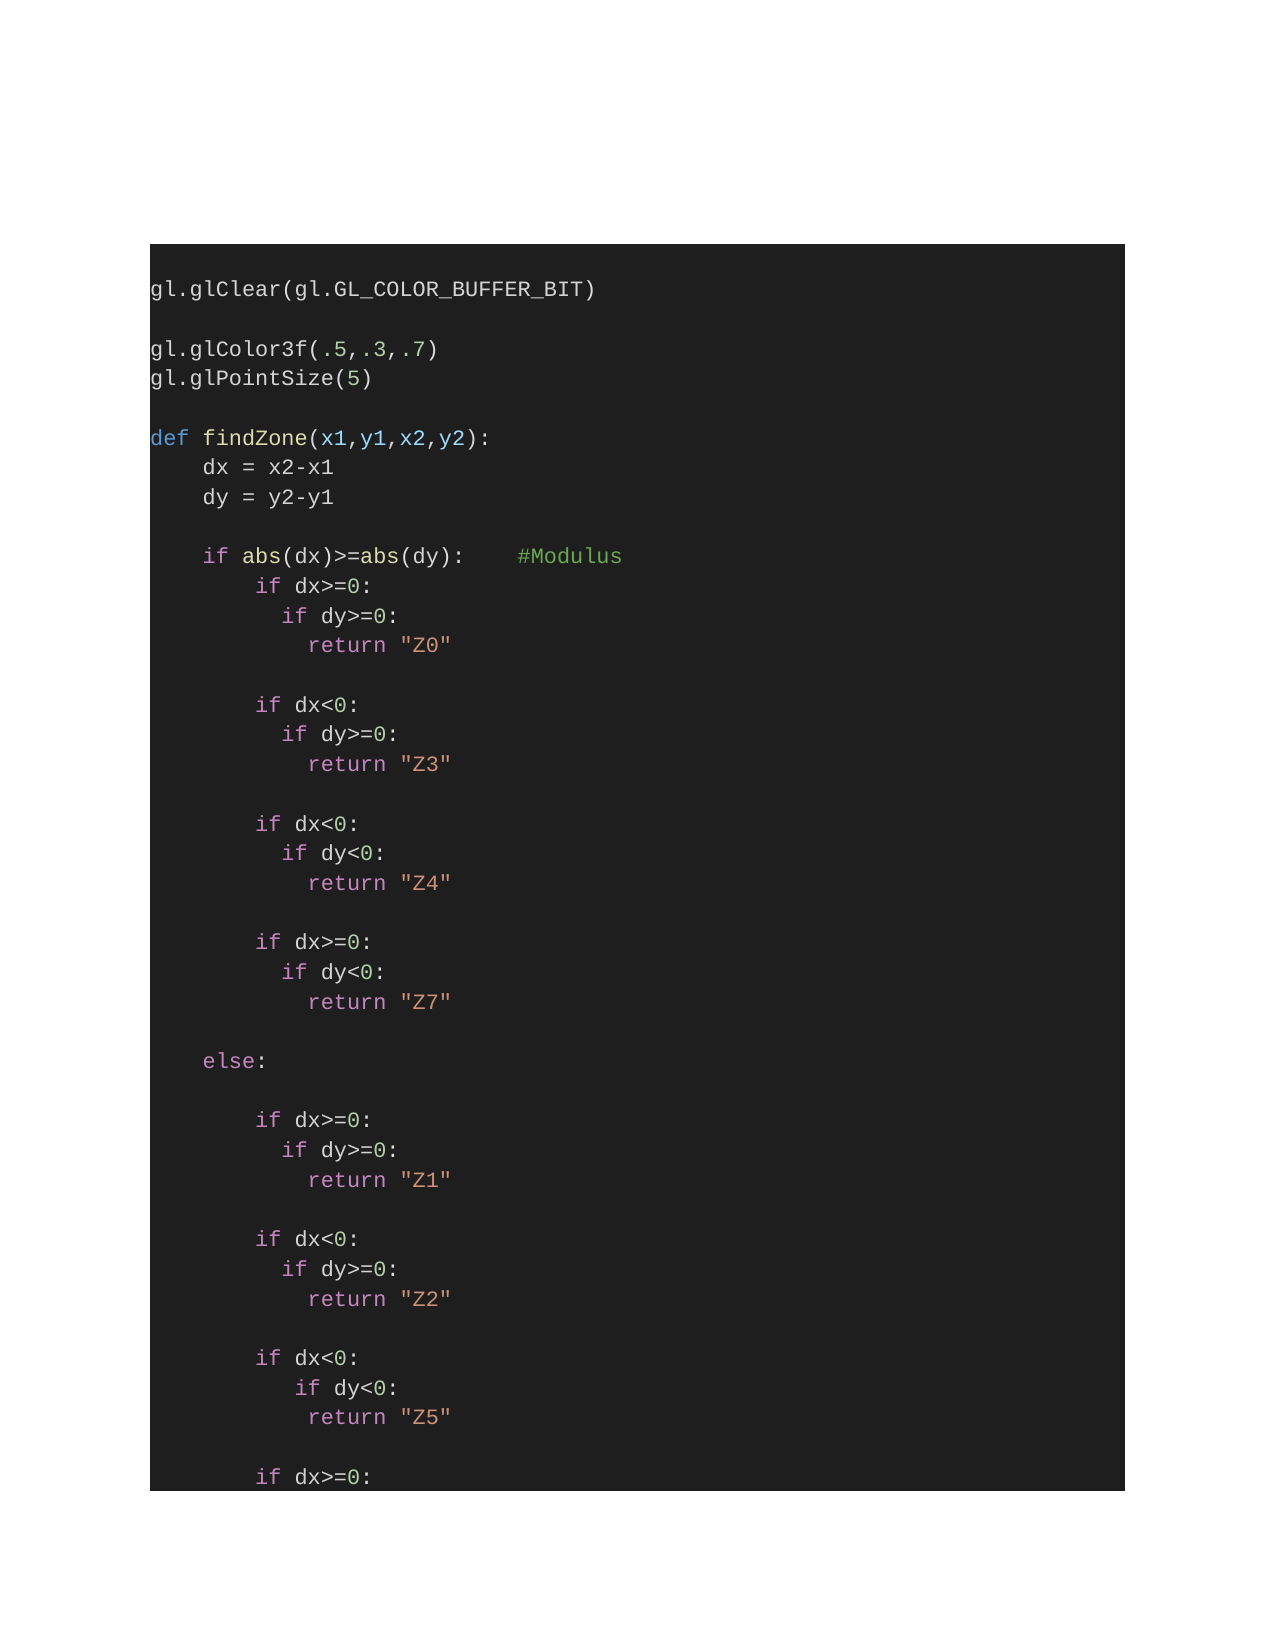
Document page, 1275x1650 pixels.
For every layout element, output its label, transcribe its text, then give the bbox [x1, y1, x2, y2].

text if dy>=0: [150, 1134, 1125, 1164]
text if dx<0: [150, 1223, 1125, 1253]
text if dx<0: [150, 808, 1125, 837]
text return "Z0" [150, 630, 1125, 659]
text return "Z1" [150, 1164, 1125, 1194]
text gl.glPointSize(5) [150, 362, 1125, 392]
text if abs(dx)>=abs(dy): #Modulus [150, 541, 1125, 570]
text if dx<0: [150, 1342, 1125, 1372]
text if dx<0: [150, 689, 1125, 719]
text return "Z2" [150, 1283, 1125, 1312]
text else: [150, 1045, 1125, 1075]
text return "Z3" [150, 748, 1125, 778]
text if dy>=0: [150, 719, 1125, 748]
text return "Z5" [150, 1402, 1125, 1431]
text if dy<0: [150, 956, 1125, 986]
text if dy>=0: [150, 600, 1125, 630]
text return "Z7" [150, 986, 1125, 1016]
text gl.glColor3f(.5,.3,.7) [150, 333, 1125, 362]
text if dx>=0: [150, 1461, 1125, 1491]
text return "Z4" [150, 867, 1125, 897]
text if dx>=0: [150, 927, 1125, 956]
text if dy<0: [150, 837, 1125, 867]
text def findZone(x1,y1,x2,y2): [150, 422, 1125, 452]
text dy = y2-y1 [150, 481, 1125, 511]
text gl.glClear(gl.GL_COLOR_BUFFER_BIT) [150, 273, 1125, 303]
text if dy>=0: [150, 1253, 1125, 1283]
text if dx>=0: [150, 570, 1125, 600]
text if dx>=0: [150, 1105, 1125, 1134]
text if dy<0: [150, 1372, 1125, 1402]
text dx = x2-x1 [150, 452, 1125, 481]
